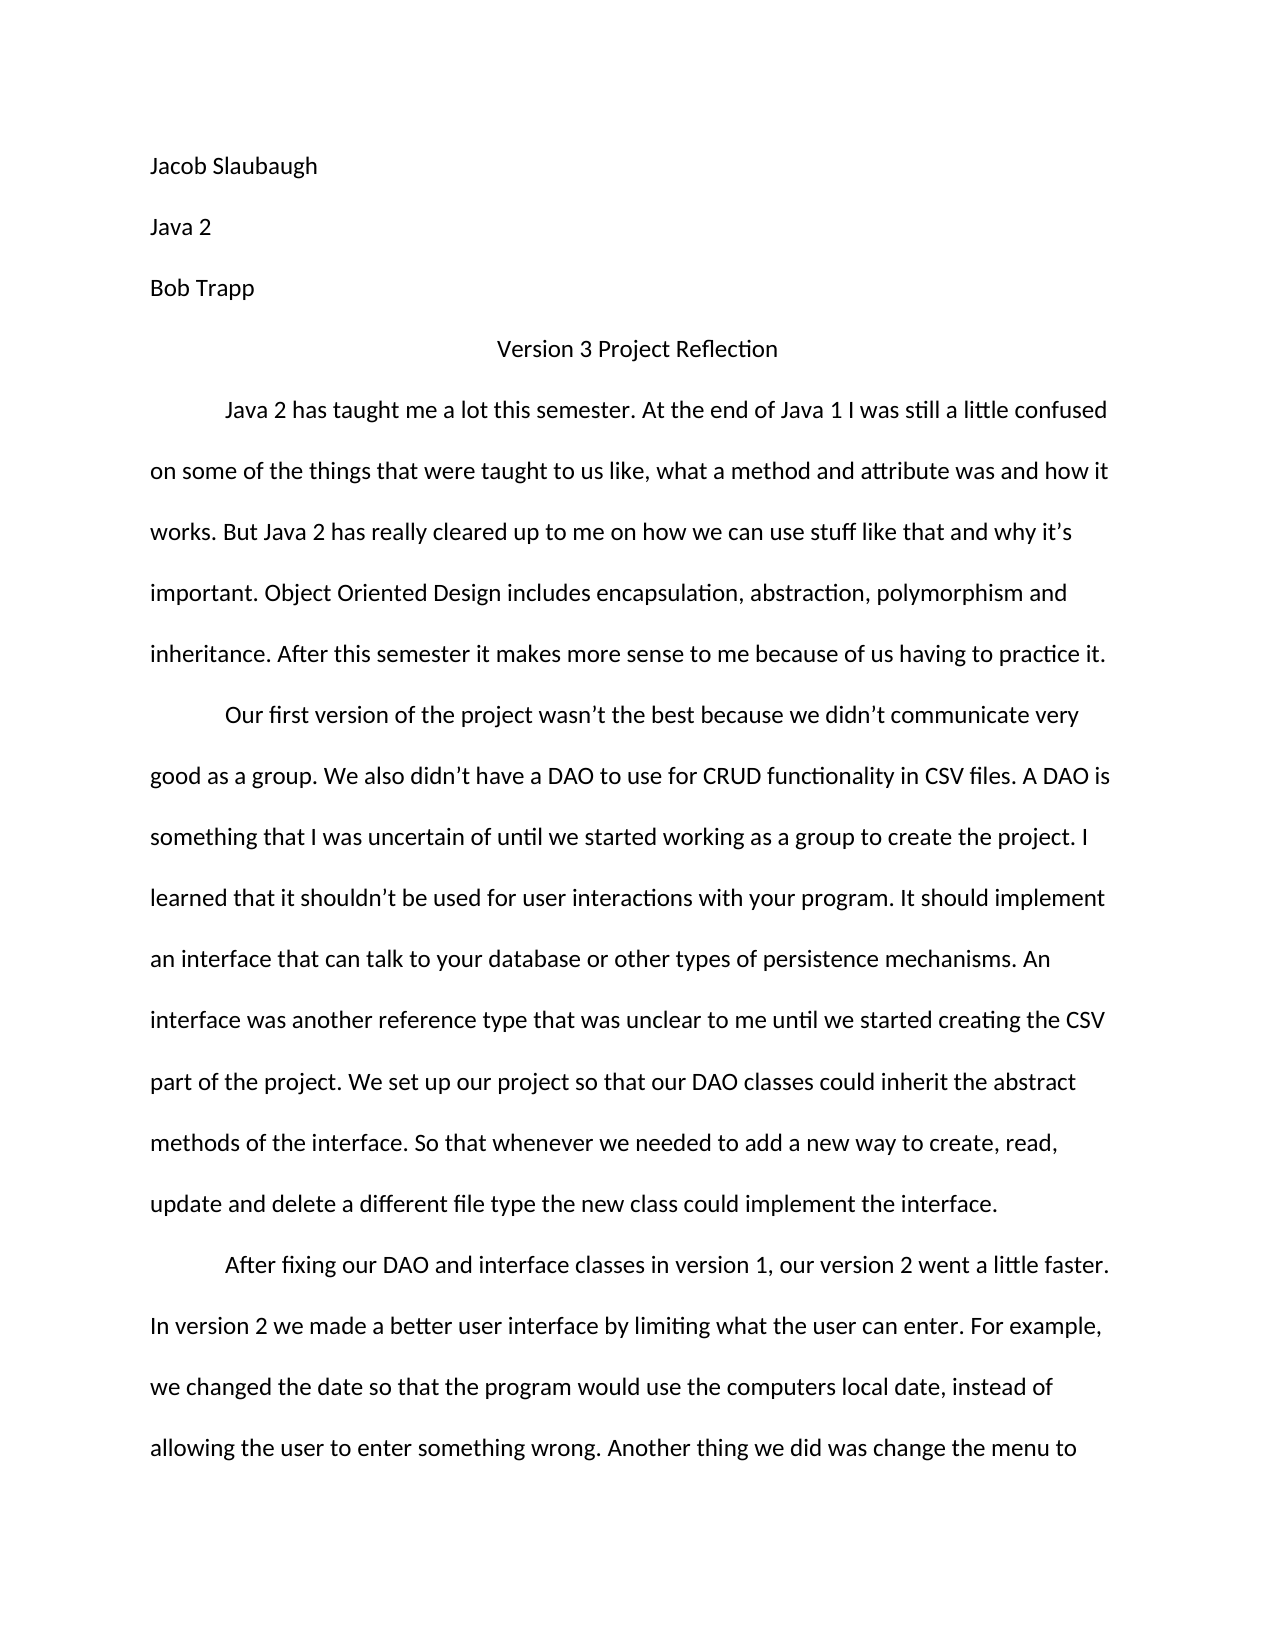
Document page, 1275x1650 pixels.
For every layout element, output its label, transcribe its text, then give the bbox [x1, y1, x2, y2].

text Version 3 Project Reflection [150, 333, 1125, 364]
text Bob Trapp [150, 272, 1125, 303]
text Java 2 [150, 211, 1125, 242]
text Java 2 has taught me a lot this semester. At the end of Java 1 I was still a little confused on some of the things that were taught to us like, what a method and attribute was and how it works. But Java 2 has really cleared up to me on how we can use stuff like that and why it’s important. Object Oriented Design includes encapsulation, abstraction, polymorphism and inheritance. After this semester it makes more sense to me because of us having to practice it. [150, 394, 1125, 669]
text Our first version of the project wasn’t the best because we didn’t communicate very good as a group. We also didn’t have a DAO to use for CRUD functionality in CSV files. A DAO is something that I was uncertain of until we started working as a group to create the project. I learned that it shouldn’t be used for user interactions with your program. It should implement an interface that can talk to your database or other types of persistence mechanisms. An interface was another reference type that was unclear to me until we started creating the CSV part of the project. We set up our project so that our DAO classes could inherit the abstract methods of the interface. So that whenever we needed to add a new way to create, read, update and delete a different file type the new class could implement the interface. [150, 699, 1125, 1218]
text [150, 1249, 1125, 1462]
text Jacob Slaubaugh [150, 150, 1125, 181]
